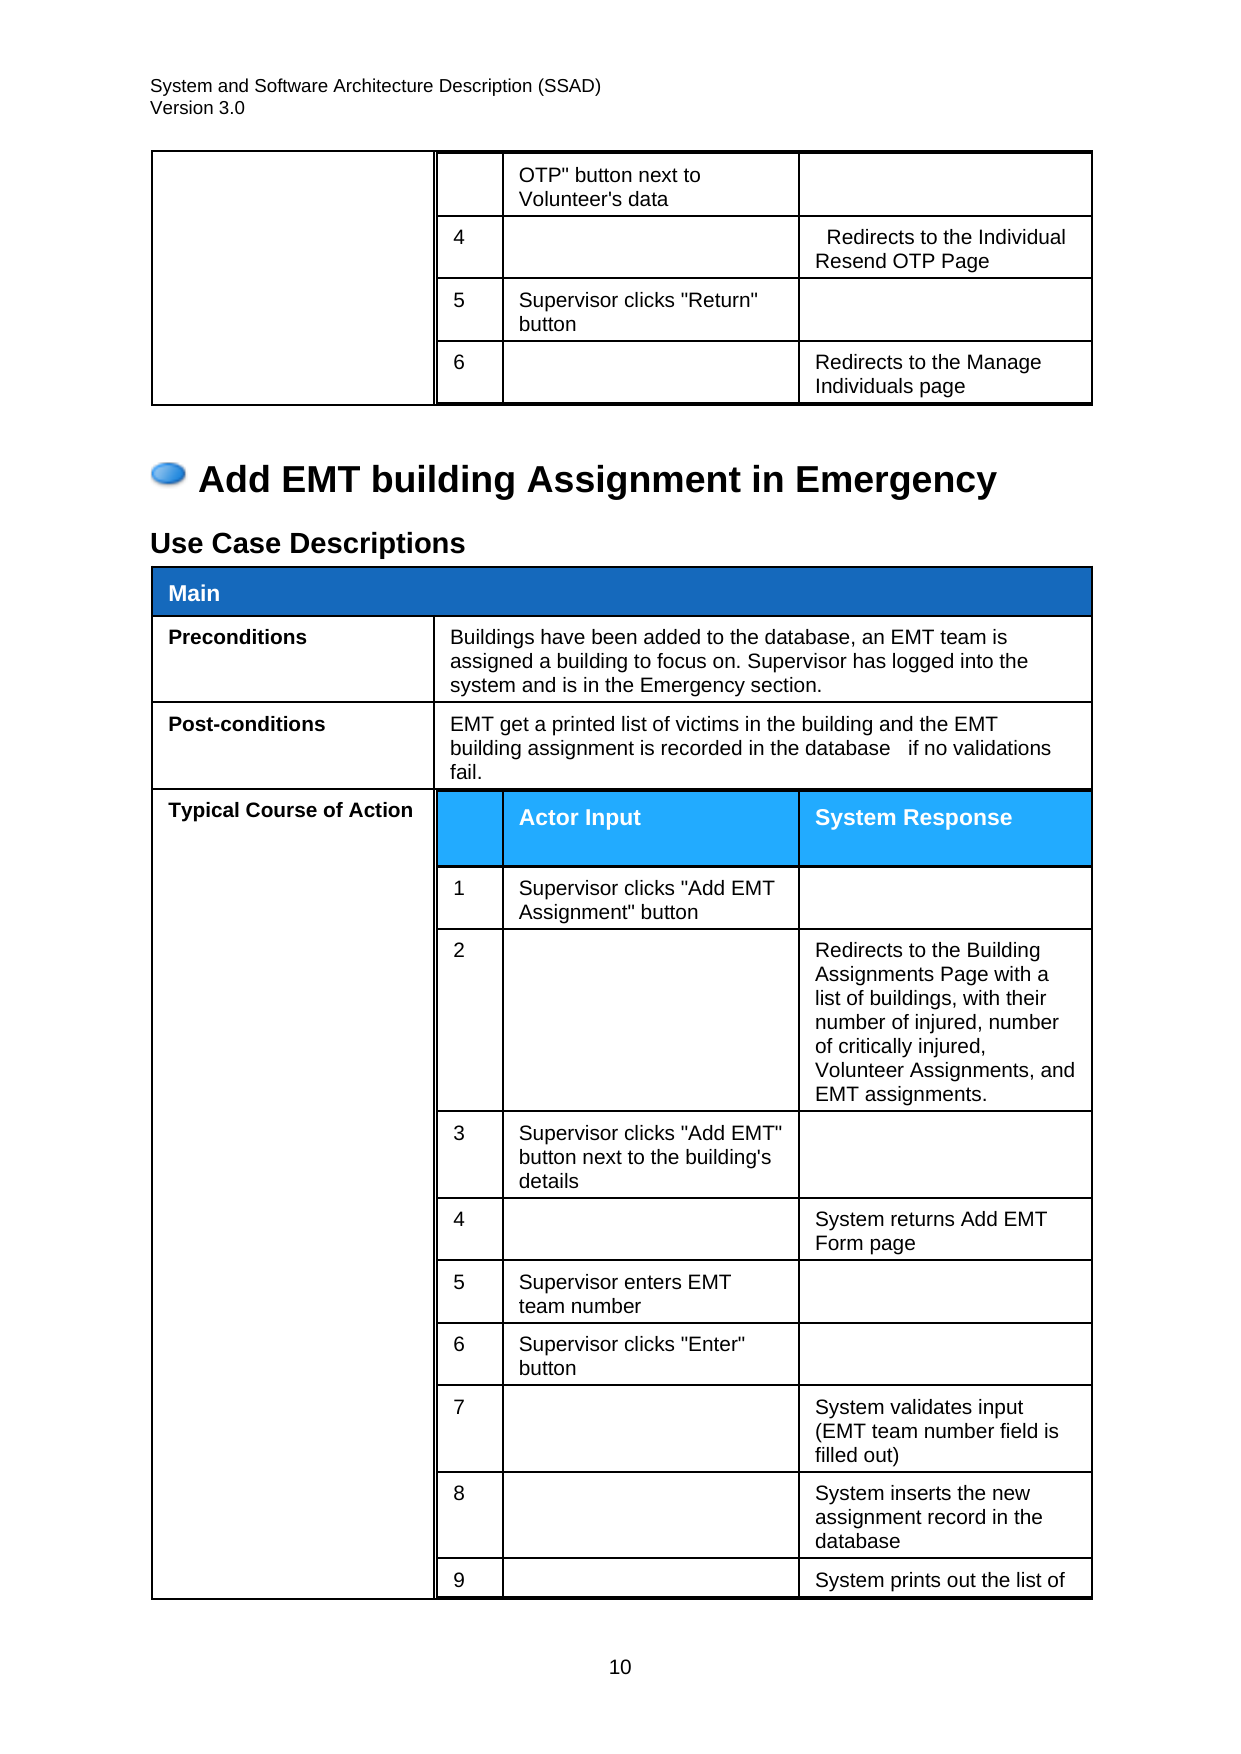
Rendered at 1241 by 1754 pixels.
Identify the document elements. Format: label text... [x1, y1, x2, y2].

table_cell [800, 154, 1091, 215]
table_cell [504, 217, 798, 277]
table_cell [800, 279, 1091, 340]
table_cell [153, 152, 433, 404]
table_cell [800, 1386, 1091, 1471]
table_cell [438, 1386, 502, 1471]
table_cell [438, 154, 502, 215]
table_cell EMT get a printed list of victims in the building and the EMT building assignment is recorded in the database if no validations fail. [435, 703, 1091, 788]
table_cell [438, 1261, 502, 1322]
table_cell [800, 930, 1091, 1110]
table_cell [504, 1199, 798, 1259]
table_cell [504, 868, 798, 928]
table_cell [153, 790, 433, 1598]
table_cell [800, 1324, 1091, 1384]
table_cell [504, 1261, 798, 1322]
table_cell Preconditions [153, 617, 433, 701]
table_cell [800, 217, 1091, 277]
picture [150, 455, 188, 493]
table_cell [504, 1112, 798, 1197]
table_cell [800, 1199, 1091, 1259]
table_cell [438, 1112, 502, 1197]
table_cell [504, 154, 798, 215]
table_cell [800, 1559, 1091, 1596]
table_cell [438, 1473, 502, 1557]
table_cell [800, 868, 1091, 928]
table_cell [800, 342, 1091, 402]
table_cell Buildings have been added to the database, an EMT team is assigned a building to focus on. Supervisor has logged into the system and is in the Emergency section. [435, 617, 1091, 701]
table_cell [438, 930, 502, 1110]
table_cell [504, 930, 798, 1110]
table_cell [504, 1473, 798, 1557]
table_cell [800, 1112, 1091, 1197]
table_cell Post-conditions [153, 703, 433, 788]
table_cell [438, 868, 502, 928]
table_cell [438, 279, 502, 340]
table_cell [504, 342, 798, 402]
table_cell [438, 1324, 502, 1384]
table_cell [504, 1559, 798, 1596]
table_cell [504, 1324, 798, 1384]
table_header Main [153, 568, 1091, 615]
table_cell [438, 1199, 502, 1259]
subtitle Use Case Descriptions [150, 526, 1090, 559]
table_cell [438, 217, 502, 277]
table_cell [438, 1559, 502, 1596]
table_cell [504, 279, 798, 340]
table_cell [504, 1386, 798, 1471]
table_cell [438, 342, 502, 402]
table_cell [800, 1261, 1091, 1322]
table_cell [800, 1473, 1091, 1557]
subtitle Add EMT building Assignment in Emergency [150, 455, 1090, 501]
